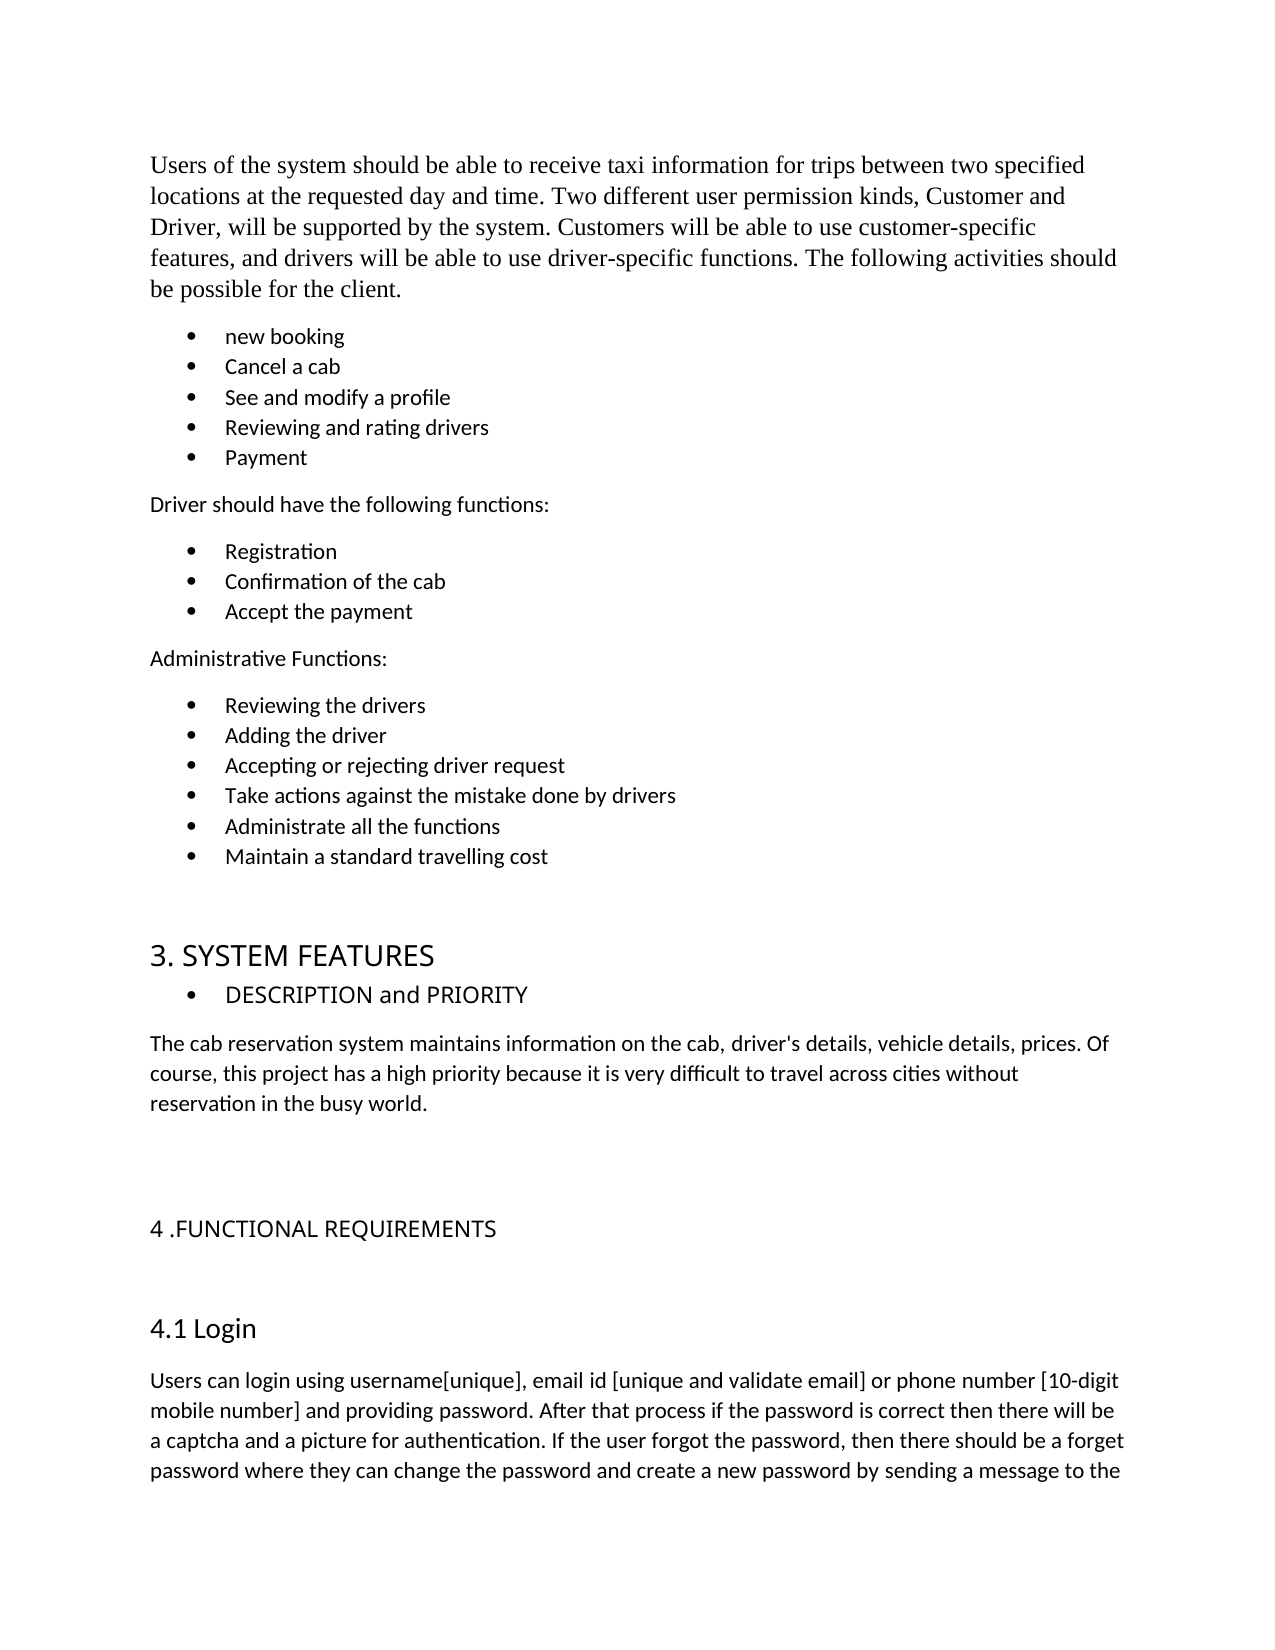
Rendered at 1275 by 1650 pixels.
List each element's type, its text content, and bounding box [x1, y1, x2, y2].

list Maintain a standard travelling cost [187, 842, 1125, 870]
list Reviewing and rating drivers [187, 413, 1125, 441]
text The cab reservation system maintains information on the cab, driver's details, vehicle details, prices. Of course, this project has a high priority because it is very difficult to travel across cities without reservation in the busy world. [150, 1029, 1125, 1117]
text 4.1 Login [150, 1311, 1125, 1346]
text 4 .FUNCTIONAL REQUIREMENTS [150, 1213, 1125, 1244]
list Reviewing the drivers [187, 691, 1125, 719]
list Accept the payment [187, 597, 1125, 625]
subtitle 3. SYSTEM FEATURES [150, 936, 1125, 975]
list DESCRIPTION and PRIORITY [187, 978, 1125, 1010]
list Accepting or rejecting driver request [187, 751, 1125, 779]
list Confirmation of the cab [187, 567, 1125, 595]
list Adding the driver [187, 721, 1125, 749]
list Payment [187, 443, 1125, 471]
list See and modify a profile [187, 383, 1125, 411]
list Registration [187, 537, 1125, 565]
list new booking [187, 322, 1125, 350]
list Cancel a cab [187, 352, 1125, 380]
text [150, 1366, 1125, 1484]
list Administrate all the functions [187, 812, 1125, 840]
text Driver should have the following functions: [150, 490, 1125, 518]
list Take actions against the mistake done by drivers [187, 782, 1125, 809]
text Administrative Functions: [150, 644, 1125, 672]
text Users of the system should be able to receive taxi information for trips between two specified locations at the requested day and time. Two different user permission kinds, Customer and Driver, will be supported by the system. Customers will be able to use customer-specific features, and drivers will be able to use driver-specific functions. The following activities should be possible for the client. [150, 150, 1125, 303]
